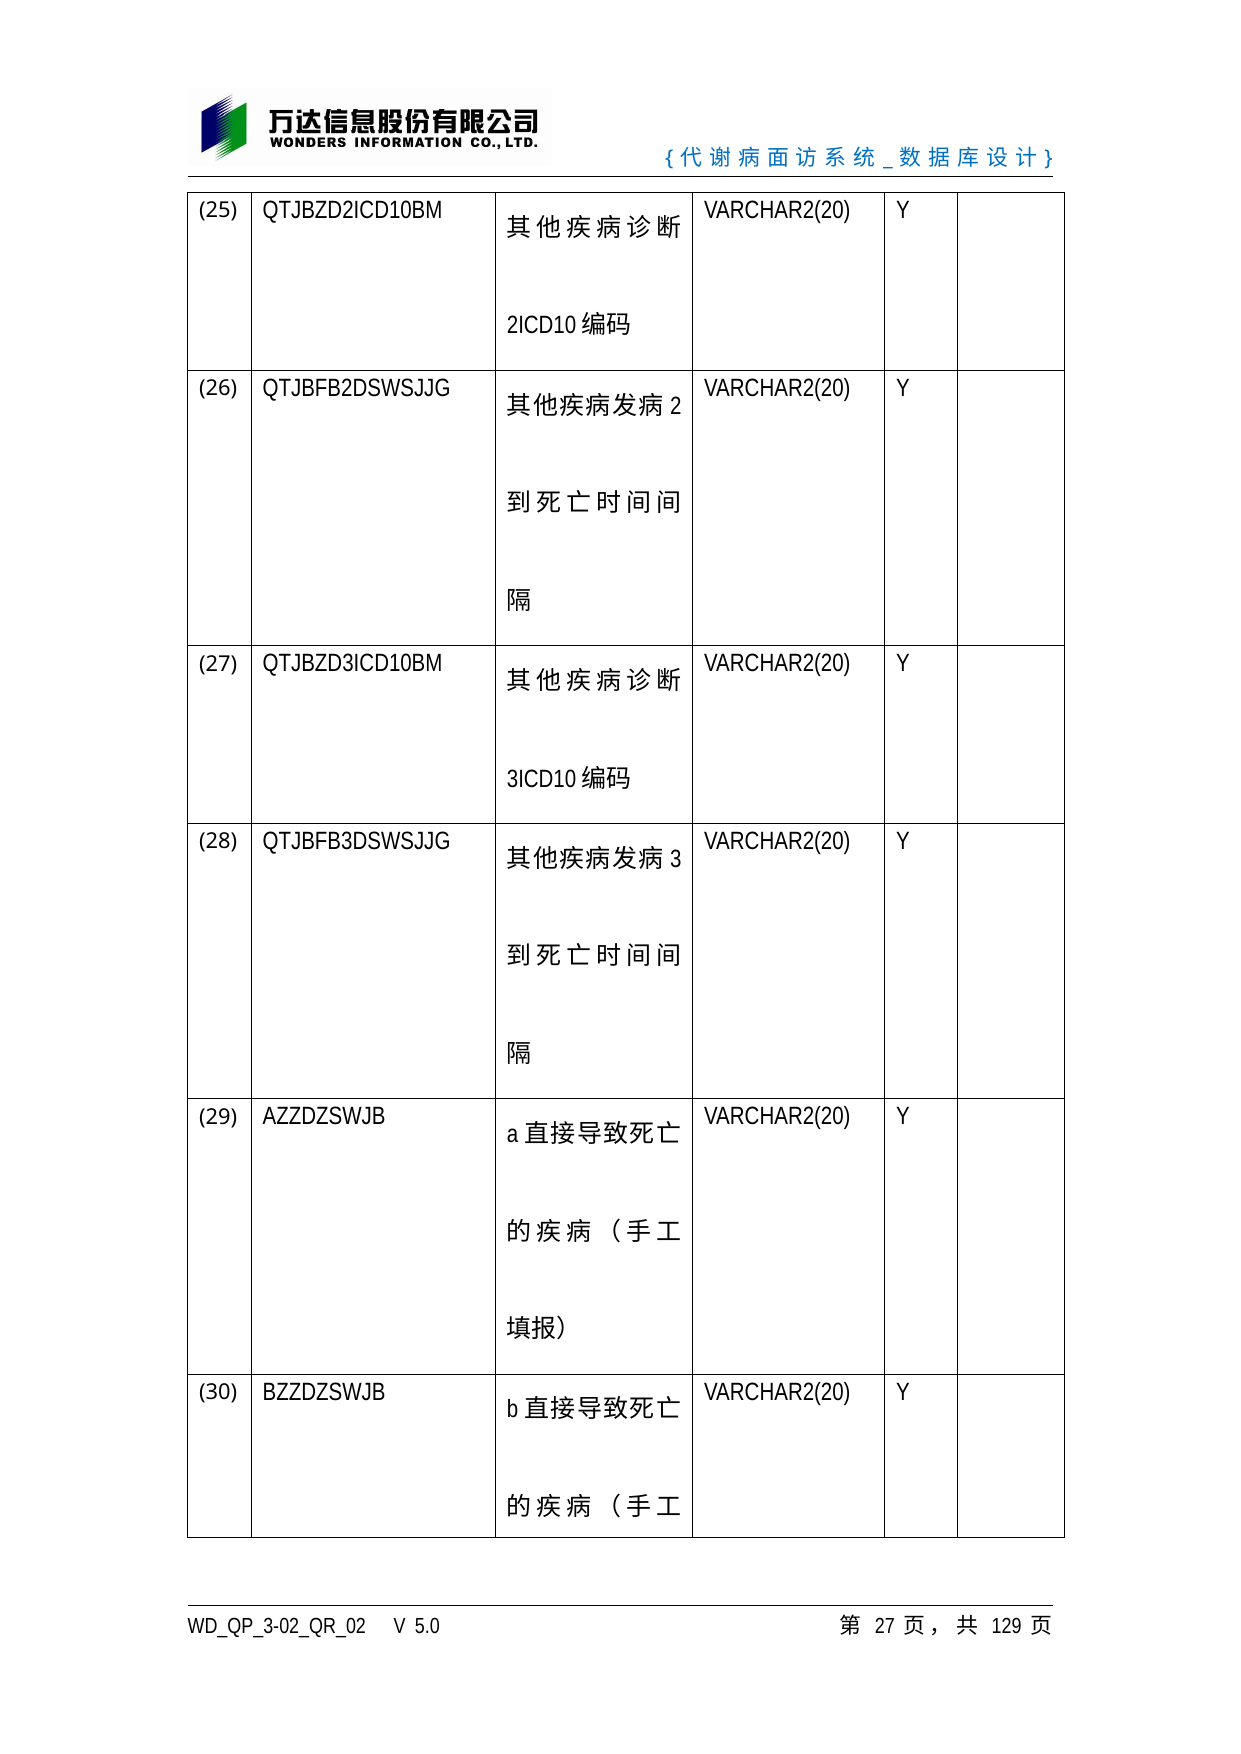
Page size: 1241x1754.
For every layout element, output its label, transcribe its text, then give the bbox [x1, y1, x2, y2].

table_cell VARCHAR2(20) [693, 1099, 884, 1373]
table_cell [958, 1099, 1064, 1373]
table_cell [188, 371, 251, 645]
table_cell [188, 193, 251, 370]
table_cell 其他疾病诊断3ICD10编码 [496, 646, 692, 823]
table_cell Y [885, 1099, 957, 1373]
table_cell QTJBFB2DSWSJJG [252, 371, 495, 645]
table_cell 其他疾病诊断2ICD10编码 [496, 193, 692, 370]
table_cell VARCHAR2(20) [693, 824, 884, 1098]
table_cell BZZDZSWJB [252, 1375, 495, 1537]
table_cell VARCHAR2(20) [693, 1375, 884, 1537]
table_cell QTJBZD2ICD10BM [252, 193, 495, 370]
table_cell Y [885, 646, 957, 823]
table_cell Y [885, 371, 957, 645]
table_cell 其他疾病发病3到死亡时间间隔 [496, 824, 692, 1098]
table_cell QTJBFB3DSWSJJG [252, 824, 495, 1098]
table_cell [958, 1375, 1064, 1537]
table_cell Y [885, 193, 957, 370]
table_cell a直接导致死亡的疾病（手工填报） [496, 1099, 692, 1373]
table_cell VARCHAR2(20) [693, 371, 884, 645]
table_cell [958, 824, 1064, 1098]
table_cell [958, 646, 1064, 823]
table_cell [958, 193, 1064, 370]
table_cell Y [885, 824, 957, 1098]
table_cell VARCHAR2(20) [693, 193, 884, 370]
table_cell VARCHAR2(20) [693, 646, 884, 823]
picture [187, 88, 552, 166]
table_cell [188, 824, 251, 1098]
table_cell AZZDZSWJB [252, 1099, 495, 1373]
table_cell [188, 1099, 251, 1373]
table_cell b直接导致死亡的疾病（手工填报） [496, 1375, 692, 1537]
table_cell QTJBZD3ICD10BM [252, 646, 495, 823]
table_cell [188, 1375, 251, 1537]
table_cell Y [885, 1375, 957, 1537]
table_cell [958, 371, 1064, 645]
table_cell 其他疾病发病2到死亡时间间隔 [496, 371, 692, 645]
table_cell [188, 646, 251, 823]
